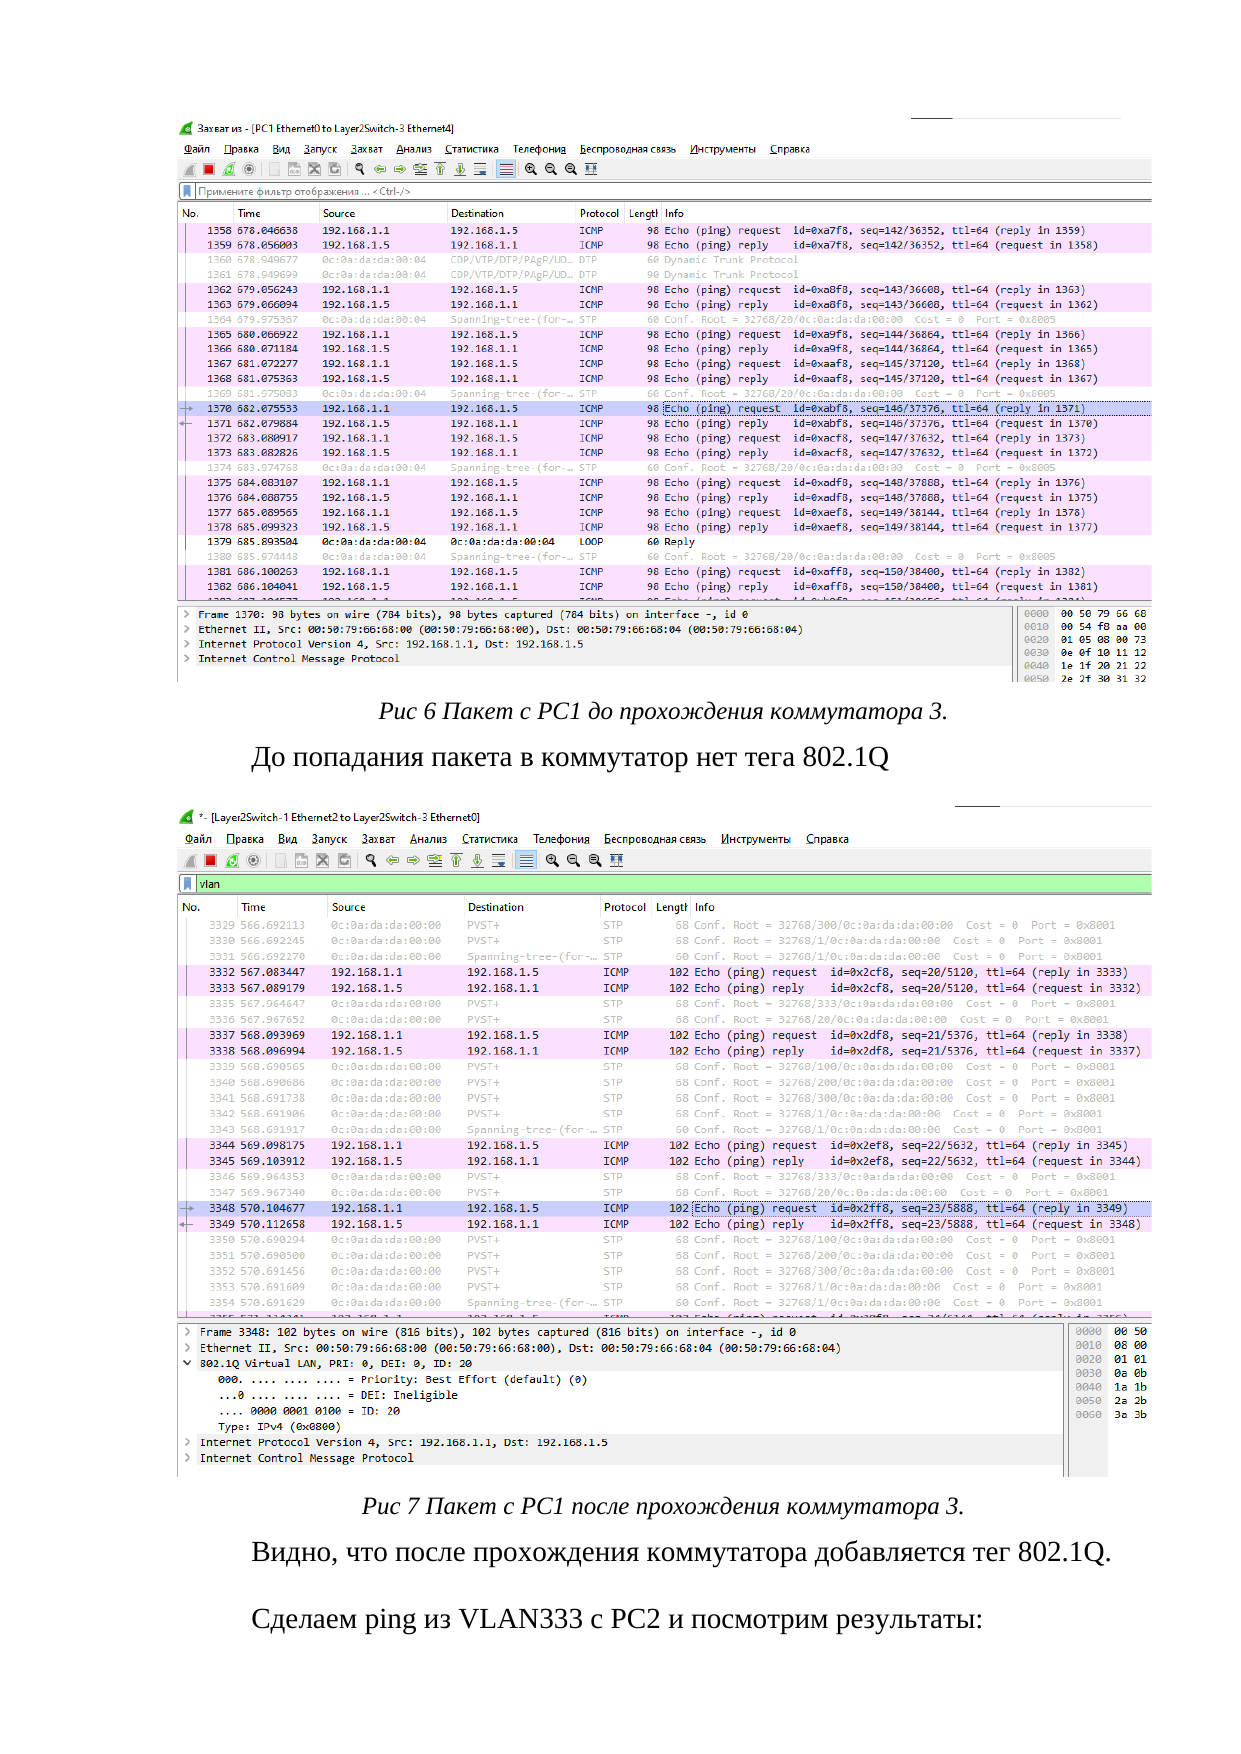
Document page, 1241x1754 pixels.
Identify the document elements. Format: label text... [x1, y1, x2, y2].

text Рис 6 Пакет с PC1 до прохождения коммутатора 3. [177, 696, 1152, 725]
picture [177, 806, 1152, 1477]
picture [177, 118, 1152, 682]
text До попадания пакета в коммутатор нет тега 802.1Q [177, 739, 1152, 773]
text Сделаем ping из VLAN333 с PC2 и посмотрим результаты: [177, 1602, 1152, 1635]
text Видно, что после прохождения коммутатора добавляется тег 802.1Q. [177, 1534, 1152, 1568]
text Рис 7 Пакет с PC1 после прохождения коммутатора 3. [177, 1491, 1152, 1520]
